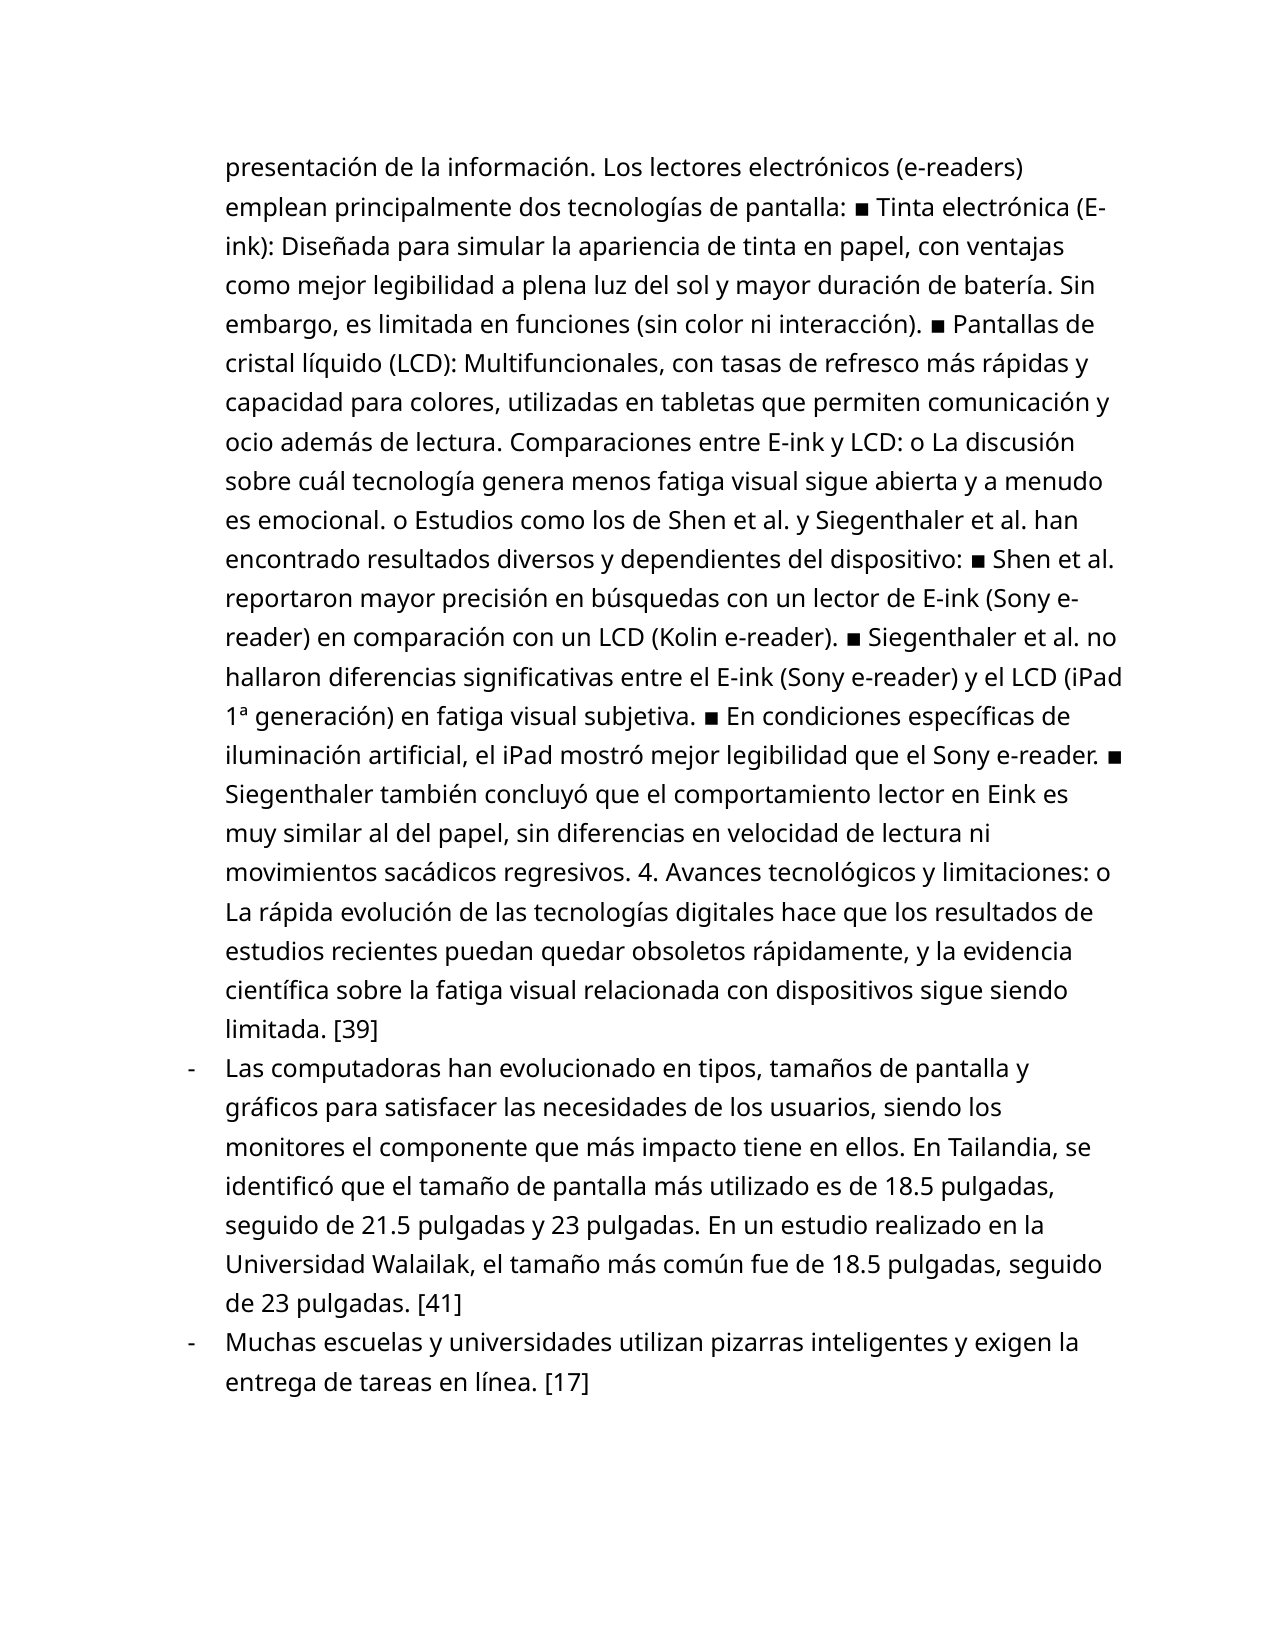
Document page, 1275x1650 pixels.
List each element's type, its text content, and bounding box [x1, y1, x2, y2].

list Las computadoras han evolucionado en tipos, tamaños de pantalla y gráficos para satisfacer las necesidades de los usuarios, siendo los monitores el componente que más impacto tiene en ellos. En Tailandia, se identificó que el tamaño de pantalla más utilizado es de 18.5 pulgadas, seguido de 21.5 pulgadas y 23 pulgadas. En un estudio realizado en la Universidad Walailak, el tamaño más común fue de 18.5 pulgadas, seguido de 23 pulgadas. [41] [187, 1051, 1125, 1320]
list Muchas escuelas y universidades utilizan pizarras inteligentes y exigen la entrega de tareas en línea. [17] [187, 1325, 1125, 1398]
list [187, 150, 1125, 1046]
